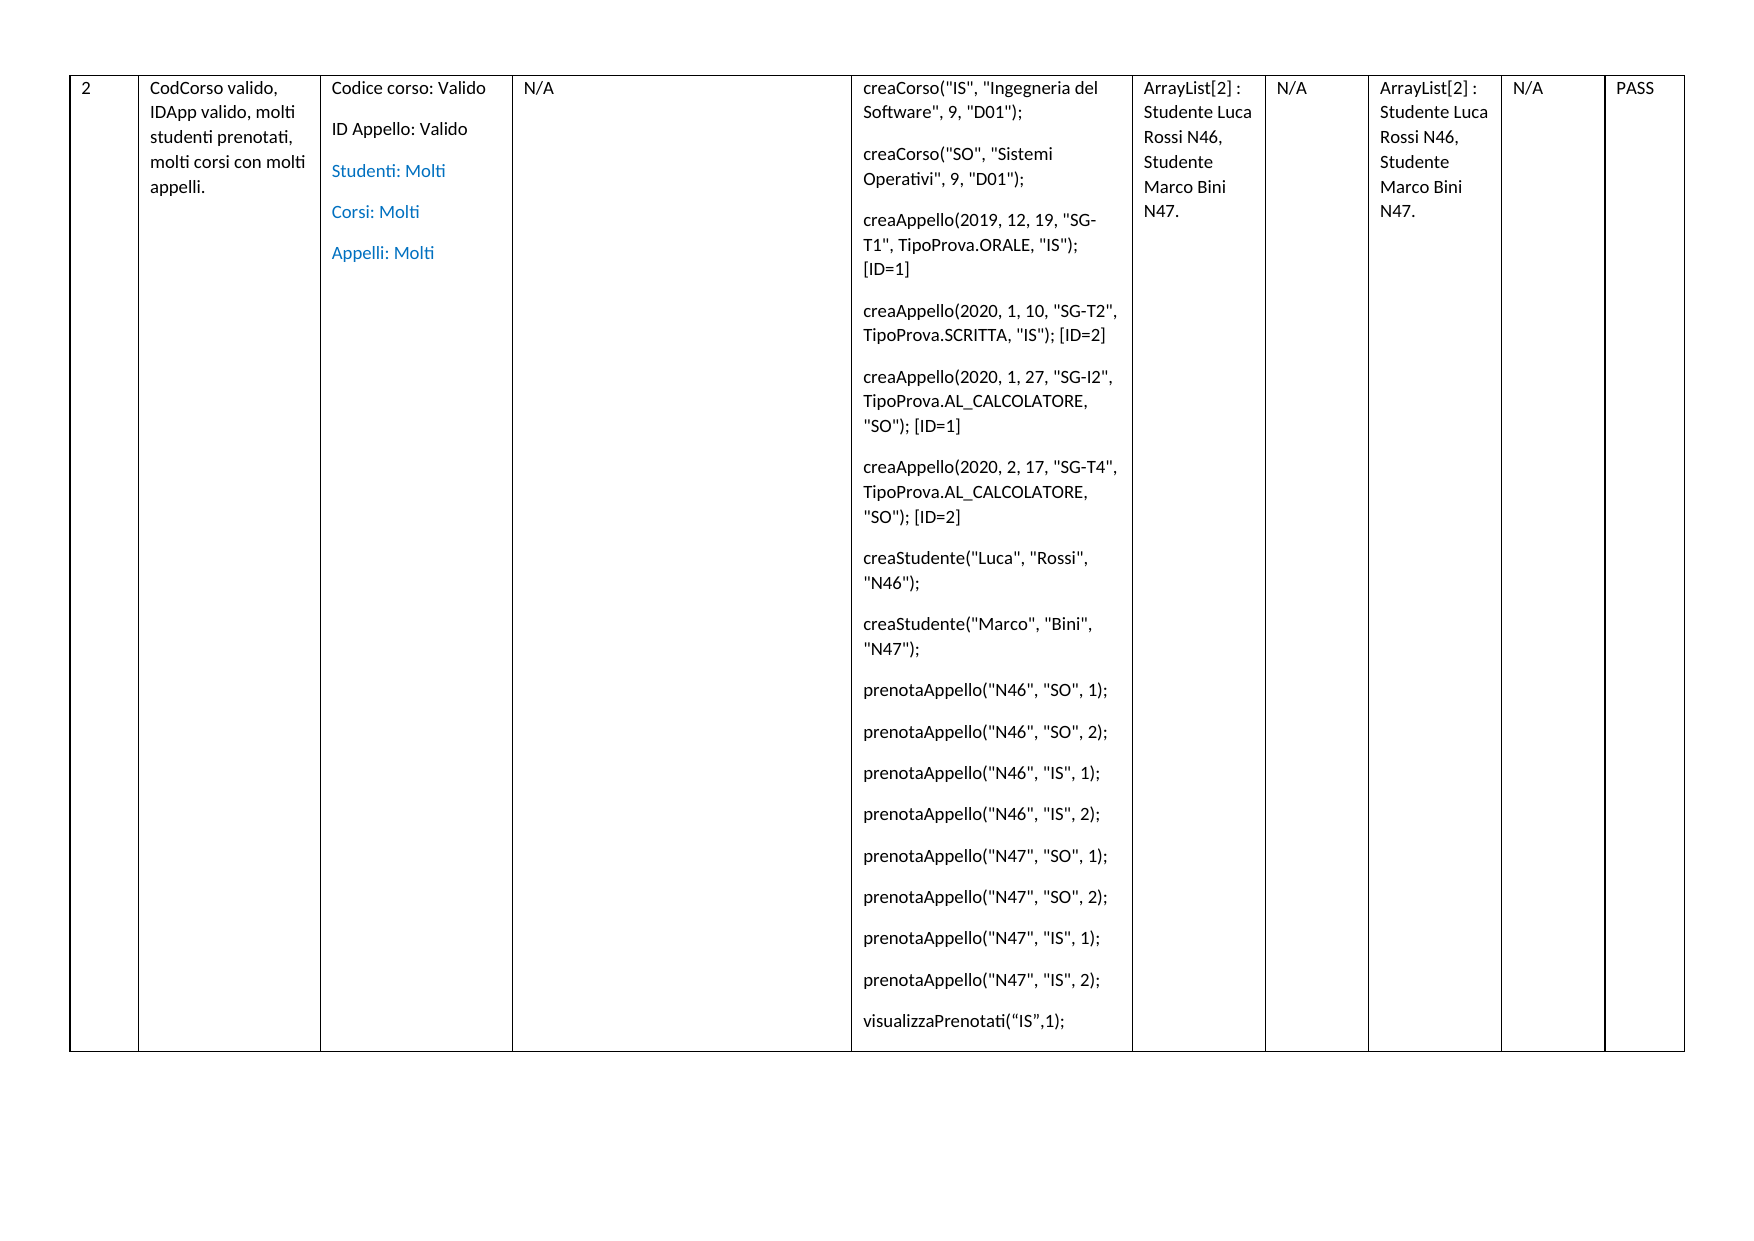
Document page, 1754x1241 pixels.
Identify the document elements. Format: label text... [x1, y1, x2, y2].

table_cell 2 [71, 76, 138, 1051]
table_cell ArrayList[2] : Studente Luca Rossi N46, Studente Marco Bini N47. [1133, 76, 1265, 1051]
table_cell N/A [1502, 76, 1604, 1051]
table_cell ArrayList[2] : Studente Luca Rossi N46, Studente Marco Bini N47. [1369, 76, 1501, 1051]
table_cell PASS [1606, 76, 1684, 1051]
table_cell N/A [1266, 76, 1368, 1051]
table_cell Codice corso: Valido ID Appello: Valido Studenti: Molti Corsi: Molti Appelli: Molti [321, 76, 512, 1051]
table_cell creaCorso("IS", "Ingegneria del Software", 9, "D01"); creaCorso("SO", "Sistemi Operativi", 9, "D01"); creaAppello(2019, 12, 19, "SG-T1", TipoProva.ORALE, "IS"); [ID=1] creaAppello(2020, 1, 10, "SG-T2", TipoProva.SCRITTA, "IS"); [ID=2] creaAppello(2020, 1, 27, "SG-I2", TipoProva.AL_CALCOLATORE, "SO"); [ID=1] creaAppello(2020, 2, 17, "SG-T4", TipoProva.AL_CALCOLATORE, "SO"); [ID=2] creaStudente("Luca", "Rossi", "N46"); creaStudente("Marco", "Bini", "N47"); prenotaAppello("N46", "SO", 1); prenotaAppello("N46", "SO", 2); prenotaAppello("N46", "IS", 1); prenotaAppello("N46", "IS", 2); prenotaAppello("N47", "SO", 1); prenotaAppello("N47", "SO", 2); prenotaAppello("N47", "IS", 1); prenotaAppello("N47", "IS", 2); visualizzaPrenotati(“IS”,1); [852, 76, 1132, 1051]
table_cell N/A [513, 76, 851, 1051]
table_cell CodCorso valido, IDApp valido, molti studenti prenotati, molti corsi con molti appelli. [139, 76, 320, 1051]
